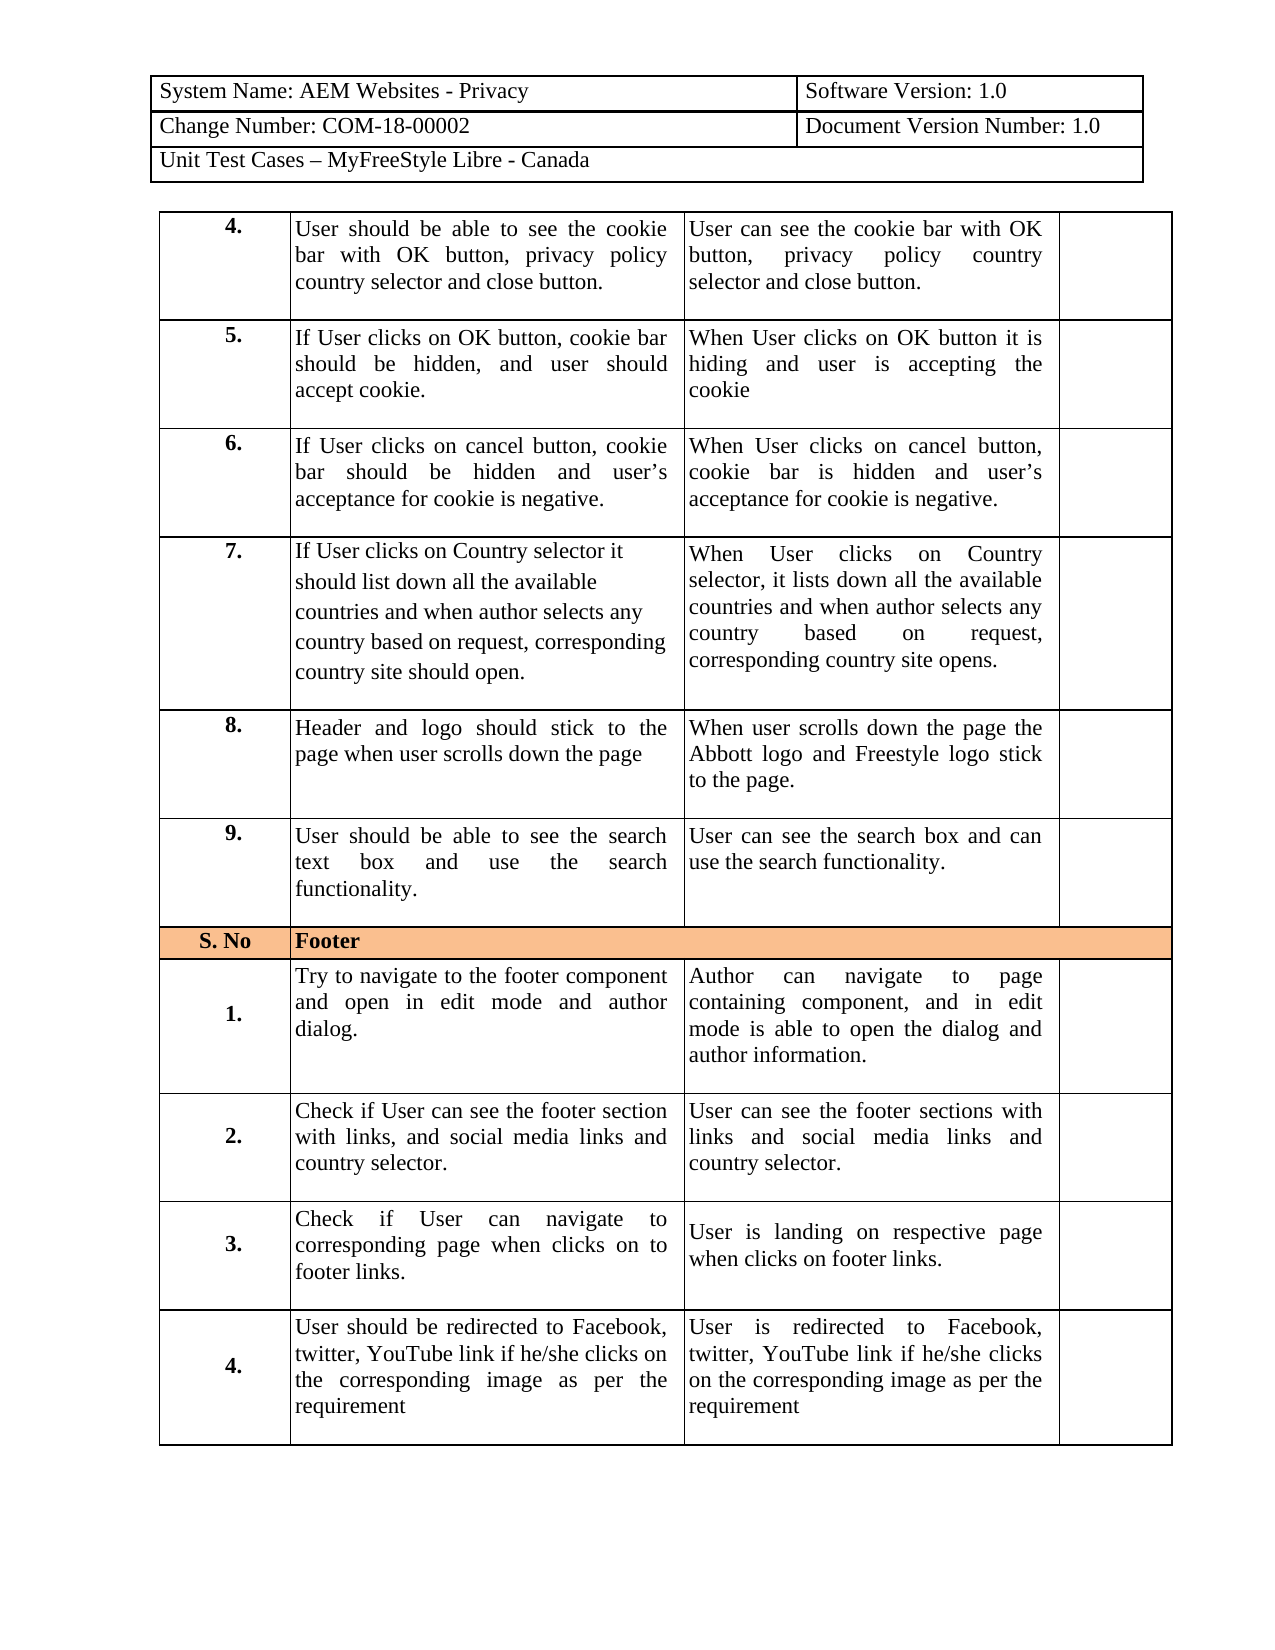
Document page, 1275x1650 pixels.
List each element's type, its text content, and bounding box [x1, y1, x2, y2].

table_cell User should be able to see the search text box and use the search functionality. [291, 819, 684, 926]
table_cell Check if User can navigate to corresponding page when clicks on to footer links. [291, 1202, 684, 1309]
table_cell [160, 429, 290, 536]
table_cell Footer [291, 928, 1171, 958]
table_cell When User clicks on Country selector, it lists down all the available countries and when author selects any country based on request, corresponding country site opens. [685, 538, 1059, 709]
table_cell If User clicks on Country selector it should list down all the available countries and when author selects any country based on request, corresponding country site should open. [291, 538, 684, 709]
table_cell [160, 711, 290, 818]
table_cell [1060, 213, 1171, 319]
table_cell User should be redirected to Facebook, twitter, YouTube link if he/she clicks on the corresponding image as per the requirement [291, 1311, 684, 1444]
table_cell When User clicks on cancel button, cookie bar is hidden and user’s acceptance for cookie is negative. [685, 429, 1059, 536]
table_cell [160, 213, 290, 319]
table_cell [1060, 1094, 1171, 1201]
table_cell [1060, 321, 1171, 428]
table_cell User is redirected to Facebook, twitter, YouTube link if he/she clicks on the corresponding image as per the requirement [685, 1311, 1059, 1444]
table_cell User is landing on respective page when clicks on footer links. [685, 1202, 1059, 1309]
table_cell S. No [160, 928, 290, 958]
table_cell [160, 1094, 290, 1201]
table_cell [160, 1202, 290, 1309]
table_cell User should be able to see the cookie bar with OK button, privacy policy country selector and close button. [291, 213, 684, 319]
table_cell [160, 538, 290, 709]
table_cell User can see the cookie bar with OK button, privacy policy country selector and close button. [685, 213, 1059, 319]
table_cell [1060, 819, 1171, 926]
table_cell User can see the footer sections with links and social media links and country selector. [685, 1094, 1059, 1201]
table_cell [1060, 429, 1171, 536]
table_cell Try to navigate to the footer component and open in edit mode and author dialog. [291, 960, 684, 1092]
table_cell [1060, 711, 1171, 818]
table_cell [160, 819, 290, 926]
table_cell If User clicks on OK button, cookie bar should be hidden, and user should accept cookie. [291, 321, 684, 428]
table_cell [160, 321, 290, 428]
table_cell [1060, 1202, 1171, 1309]
table_cell Header and logo should stick to the page when user scrolls down the page [291, 711, 684, 818]
table_cell [160, 1311, 290, 1444]
table_cell Author can navigate to page containing component, and in edit mode is able to open the dialog and author information. [685, 960, 1059, 1092]
table_cell User can see the search box and can use the search functionality. [685, 819, 1059, 926]
table_cell [1060, 960, 1171, 1092]
table_cell [1060, 1311, 1171, 1444]
table_cell Check if User can see the footer section with links, and social media links and country selector. [291, 1094, 684, 1201]
table_cell When User clicks on OK button it is hiding and user is accepting the cookie [685, 321, 1059, 428]
table_cell [1060, 538, 1171, 709]
table_cell If User clicks on cancel button, cookie bar should be hidden and user’s acceptance for cookie is negative. [291, 429, 684, 536]
table_cell When user scrolls down the page the Abbott logo and Freestyle logo stick to the page. [685, 711, 1059, 818]
table_cell [160, 960, 290, 1092]
